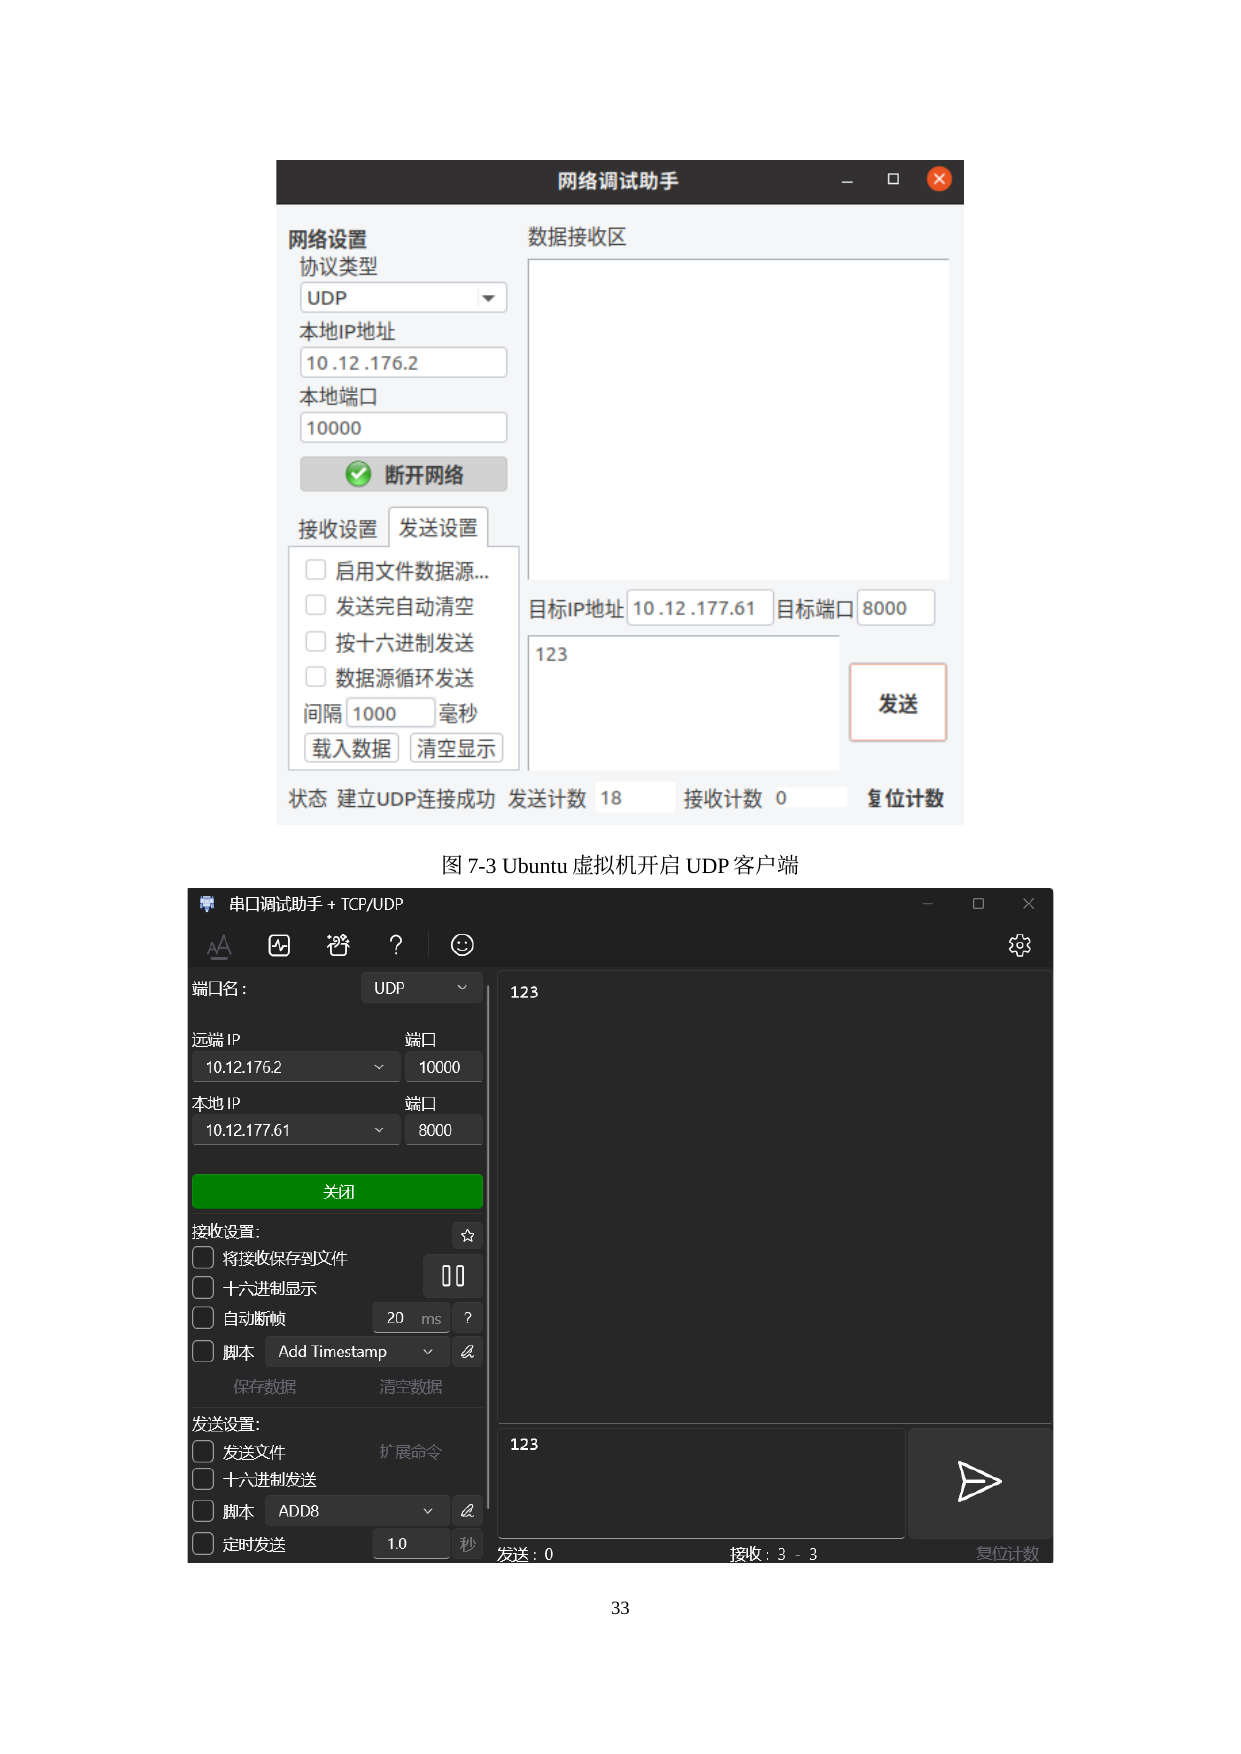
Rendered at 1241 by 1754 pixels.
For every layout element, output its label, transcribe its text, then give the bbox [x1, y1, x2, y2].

text 图7-3 Ubuntu虚拟机开启UDP客户端 [187, 847, 1053, 881]
picture [187, 888, 1054, 1563]
picture [276, 160, 964, 825]
